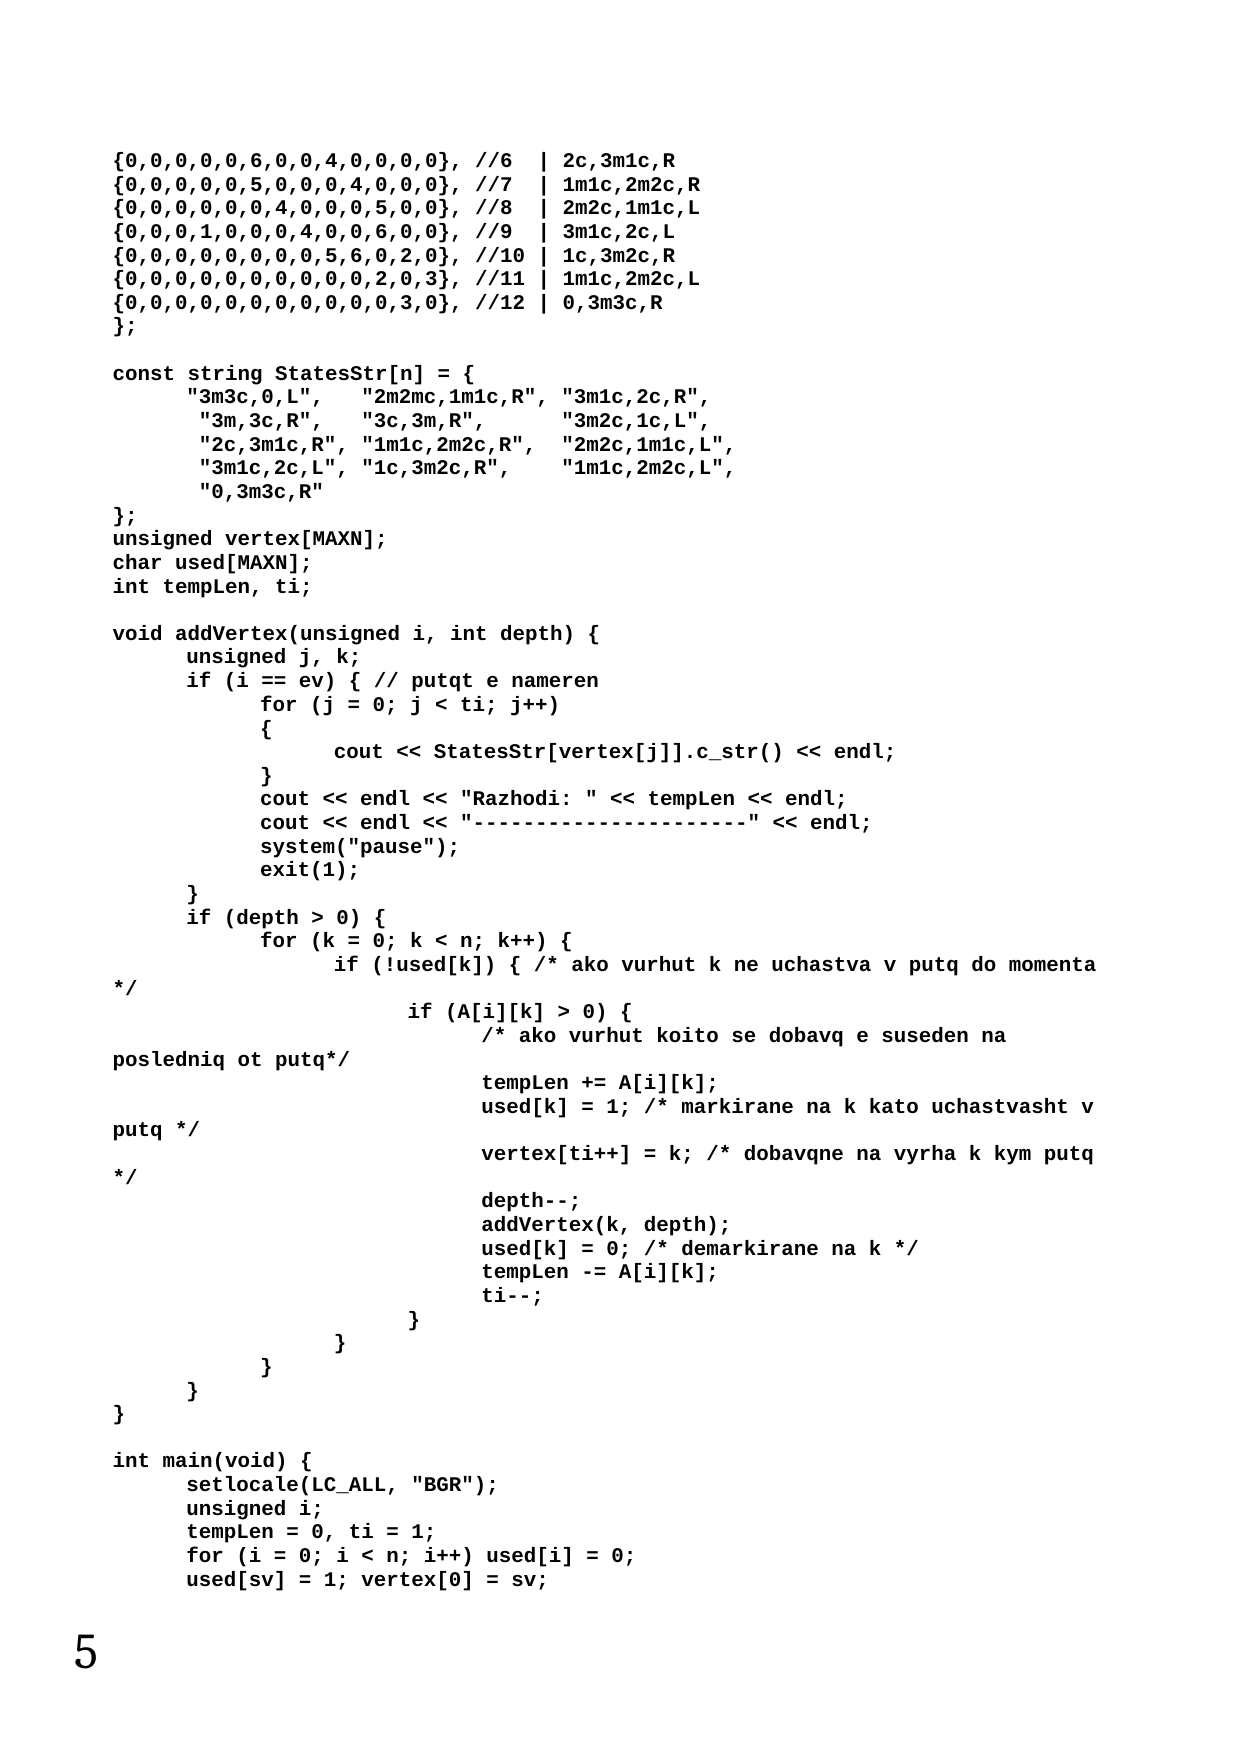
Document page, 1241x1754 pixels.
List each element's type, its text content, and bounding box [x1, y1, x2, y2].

text const string StatesStr[n] = { [112, 363, 1128, 386]
text }; [112, 316, 1128, 339]
text vertex[ti++] = k; /* dobavqne na vyrha k kym putq */ [112, 1143, 1128, 1190]
text if (A[i][k] > 0) { [112, 1001, 1128, 1025]
text {0,0,0,0,0,5,0,0,0,4,0,0,0}, //7 | 1m1c,2m2c,R [112, 174, 1128, 197]
text void addVertex(unsigned i, int depth) { [112, 623, 1128, 647]
text depth--; [112, 1190, 1128, 1214]
text for (j = 0; j < ti; j++) [112, 694, 1128, 717]
text } [112, 1356, 1128, 1379]
text } [112, 765, 1128, 788]
text int tempLen, ti; [112, 576, 1128, 599]
text "3m3c,0,L", "2m2mc,1m1c,R", "3m1c,2c,R", [112, 386, 1128, 410]
text cout << endl << "----------------------" << endl; [112, 812, 1128, 836]
text int main(void) { [112, 1451, 1128, 1474]
text } [112, 883, 1128, 907]
text tempLen = 0, ti = 1; [112, 1521, 1128, 1545]
text used[k] = 0; /* demarkirane na k */ [112, 1238, 1128, 1261]
text exit(1); [112, 859, 1128, 883]
text {0,0,0,0,0,6,0,0,4,0,0,0,0}, //6 | 2c,3m1c,R [112, 150, 1128, 174]
text /* ako vurhut koito se dobavq e suseden na posledniq ot putq*/ [112, 1025, 1128, 1072]
text "3m1c,2c,L", "1c,3m2c,R", "1m1c,2m2c,L", [112, 457, 1128, 481]
text char used[MAXN]; [112, 552, 1128, 576]
text "3m,3c,R", "3c,3m,R", "3m2c,1c,L", [112, 410, 1128, 434]
text } [112, 1332, 1128, 1356]
text }; [112, 505, 1128, 528]
text {0,0,0,1,0,0,0,4,0,0,6,0,0}, //9 | 3m1c,2c,L [112, 221, 1128, 244]
text { [112, 717, 1128, 741]
text tempLen += A[i][k]; [112, 1072, 1128, 1096]
text if (i == ev) { // putqt e nameren [112, 670, 1128, 694]
text if (depth > 0) { [112, 907, 1128, 930]
text system("pause"); [112, 836, 1128, 859]
text ti--; [112, 1285, 1128, 1309]
text addVertex(k, depth); [112, 1214, 1128, 1238]
text unsigned i; [112, 1498, 1128, 1521]
text } [112, 1309, 1128, 1332]
text cout << endl << "Razhodi: " << tempLen << endl; [112, 788, 1128, 812]
text {0,0,0,0,0,0,0,0,0,0,2,0,3}, //11 | 1m1c,2m2c,L [112, 268, 1128, 292]
text "0,3m3c,R" [112, 481, 1128, 505]
text } [112, 1403, 1128, 1427]
text if (!used[k]) { /* ako vurhut k ne uchastva v putq do momenta */ [112, 954, 1128, 1001]
text setlocale(LC_ALL, "BGR"); [112, 1474, 1128, 1498]
text {0,0,0,0,0,0,4,0,0,0,5,0,0}, //8 | 2m2c,1m1c,L [112, 197, 1128, 221]
text unsigned vertex[MAXN]; [112, 528, 1128, 552]
text used[sv] = 1; vertex[0] = sv; [112, 1569, 1128, 1592]
text "2c,3m1c,R", "1m1c,2m2c,R", "2m2c,1m1c,L", [112, 434, 1128, 457]
text for (i = 0; i < n; i++) used[i] = 0; [112, 1545, 1128, 1569]
text cout << StatesStr[vertex[j]].c_str() << endl; [112, 741, 1128, 765]
text unsigned j, k; [112, 647, 1128, 670]
text {0,0,0,0,0,0,0,0,5,6,0,2,0}, //10 | 1c,3m2c,R [112, 244, 1128, 268]
text used[k] = 1; /* markirane na k kato uchastvasht v putq */ [112, 1096, 1128, 1143]
text } [112, 1379, 1128, 1403]
text for (k = 0; k < n; k++) { [112, 930, 1128, 954]
text tempLen -= A[i][k]; [112, 1261, 1128, 1285]
text {0,0,0,0,0,0,0,0,0,0,0,3,0}, //12 | 0,3m3c,R [112, 292, 1128, 316]
